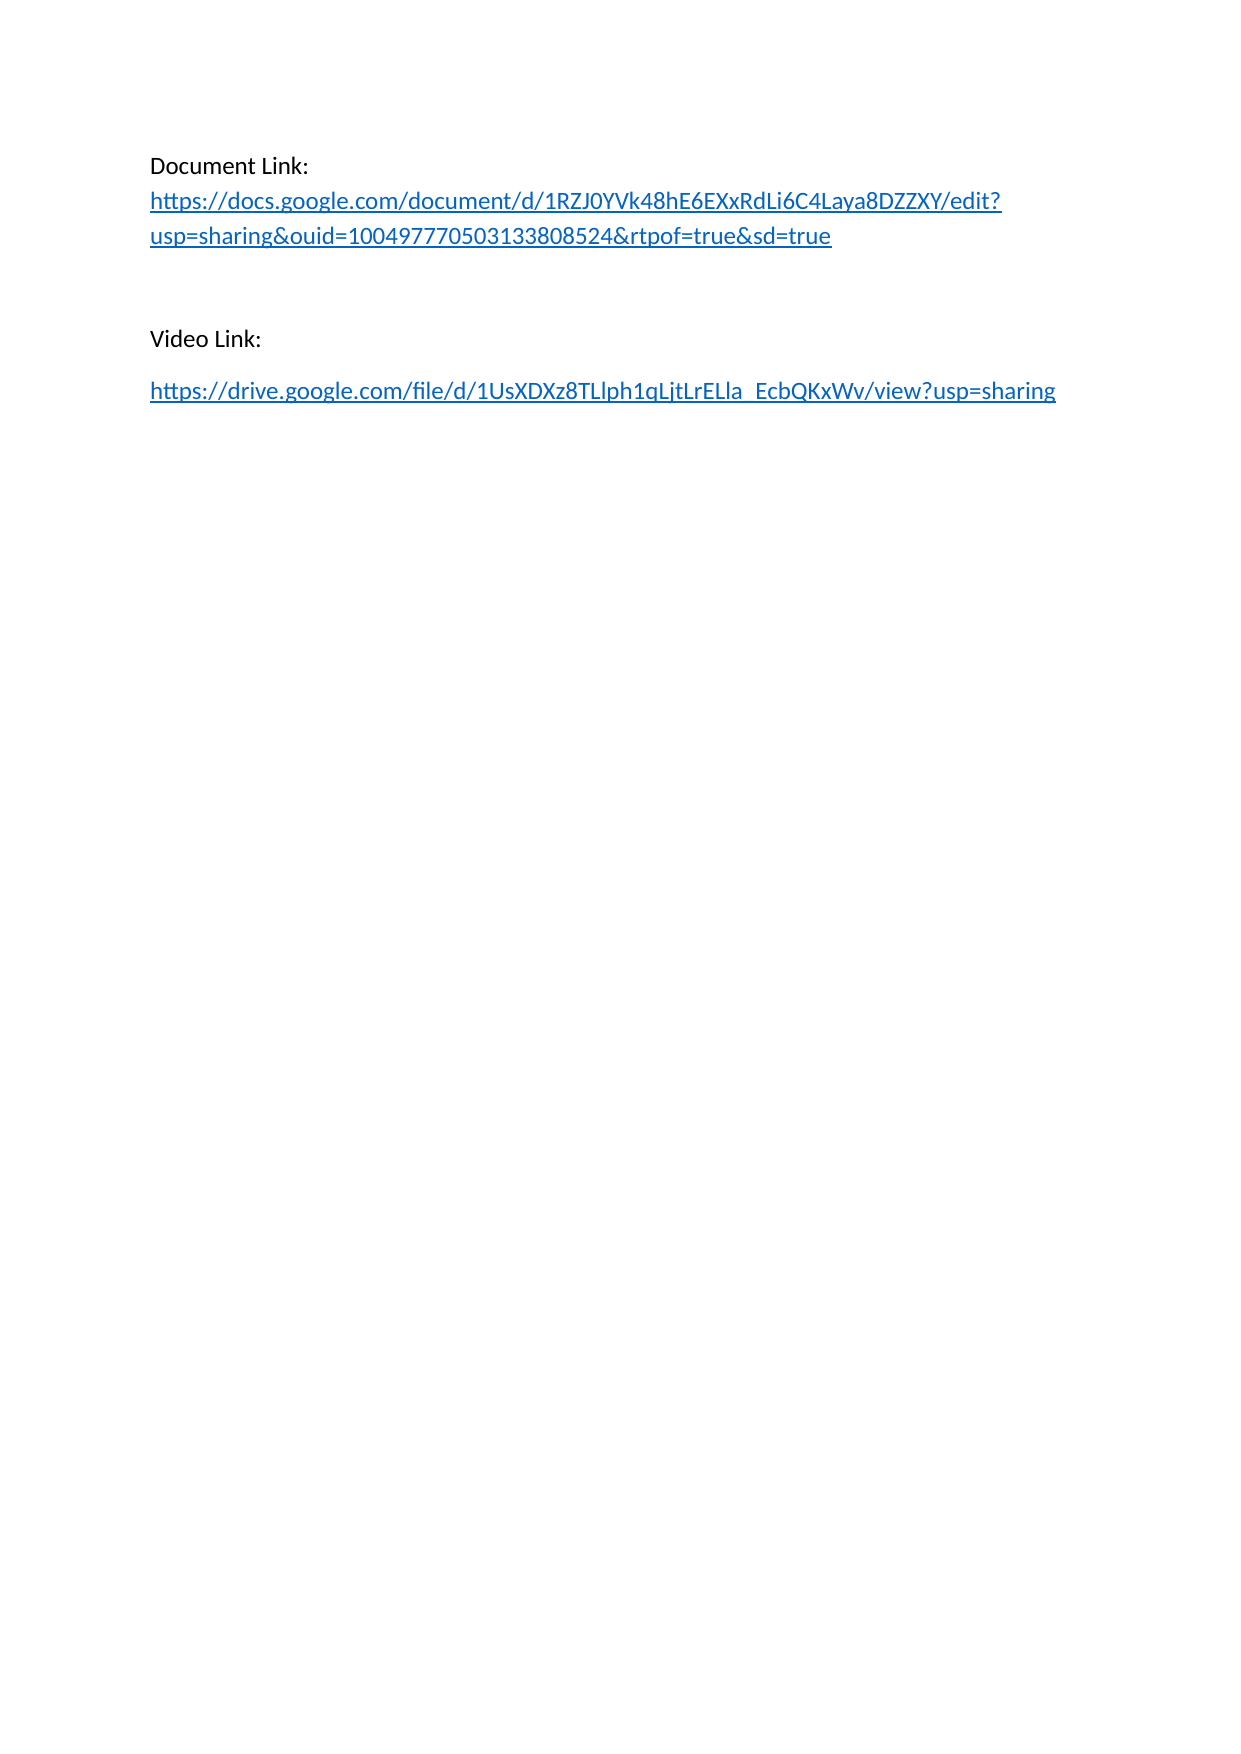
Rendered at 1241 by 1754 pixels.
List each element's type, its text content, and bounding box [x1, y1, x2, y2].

text Document Link: https://docs.google.com/document/d/1RZJ0YVk48hE6EXxRdLi6C4Laya8DZZXY/edit?usp=sharing&ouid=100497770503133808524&rtpof=true&sd=true [150, 150, 1090, 251]
text Video Link: [150, 323, 1090, 354]
text https://drive.google.com/file/d/1UsXDXz8TLlph1qLjtLrELla_EcbQKxWv/view?usp=sharing [150, 375, 1090, 406]
